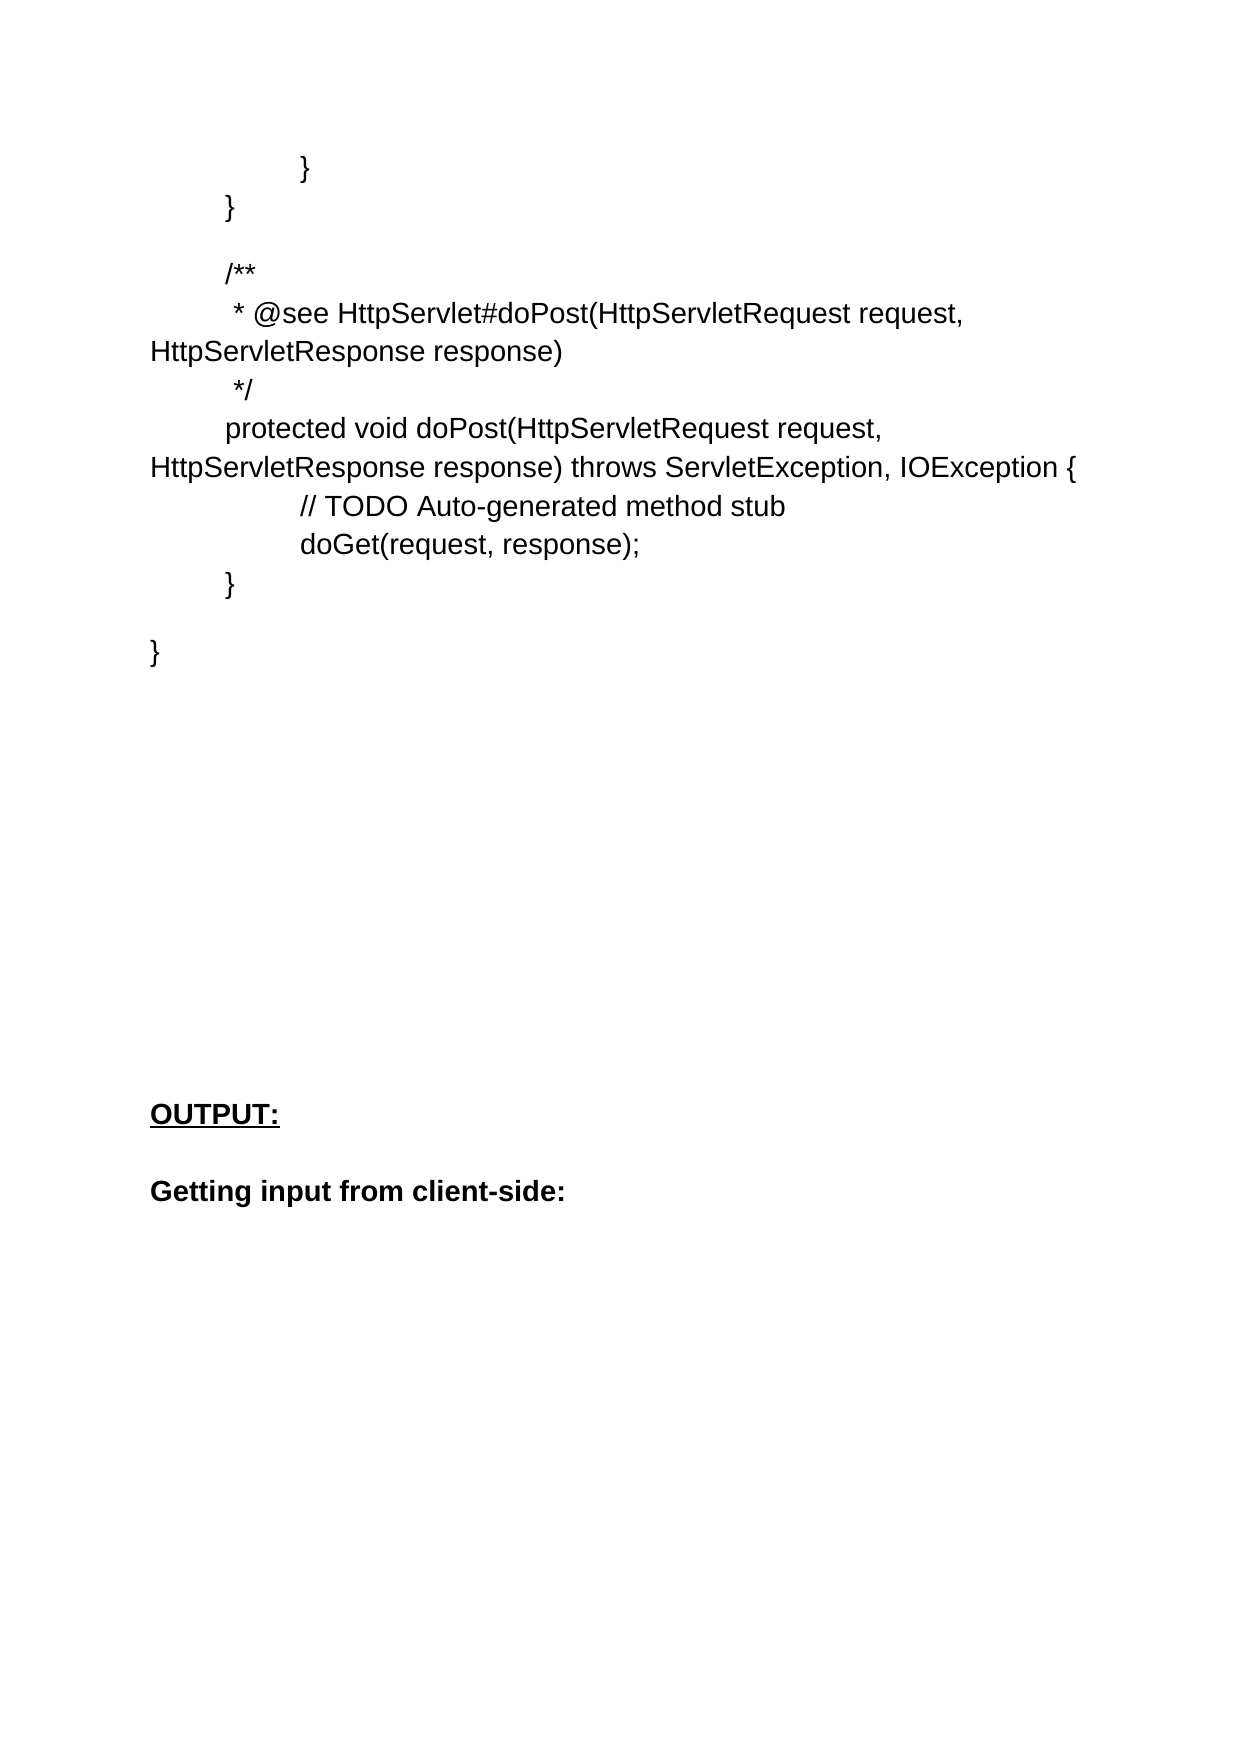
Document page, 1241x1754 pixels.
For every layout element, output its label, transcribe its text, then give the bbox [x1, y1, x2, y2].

text } [150, 188, 1090, 222]
text * @see HttpServlet#doPost(HttpServletRequest request, HttpServletResponse response) [150, 296, 1090, 368]
text } [150, 566, 1090, 599]
text protected void doPost(HttpServletRequest request, HttpServletResponse response) throws ServletException, IOException { [150, 411, 1090, 483]
text doGet(request, response); [150, 527, 1090, 561]
text */ [150, 373, 1090, 406]
text } [150, 634, 1090, 668]
text OUTPUT: [150, 1097, 1090, 1130]
text Getting input from client-side: [150, 1174, 1090, 1207]
text } [150, 150, 1090, 183]
text /** [150, 257, 1090, 291]
text // TODO Auto-generated method stub [150, 488, 1090, 522]
